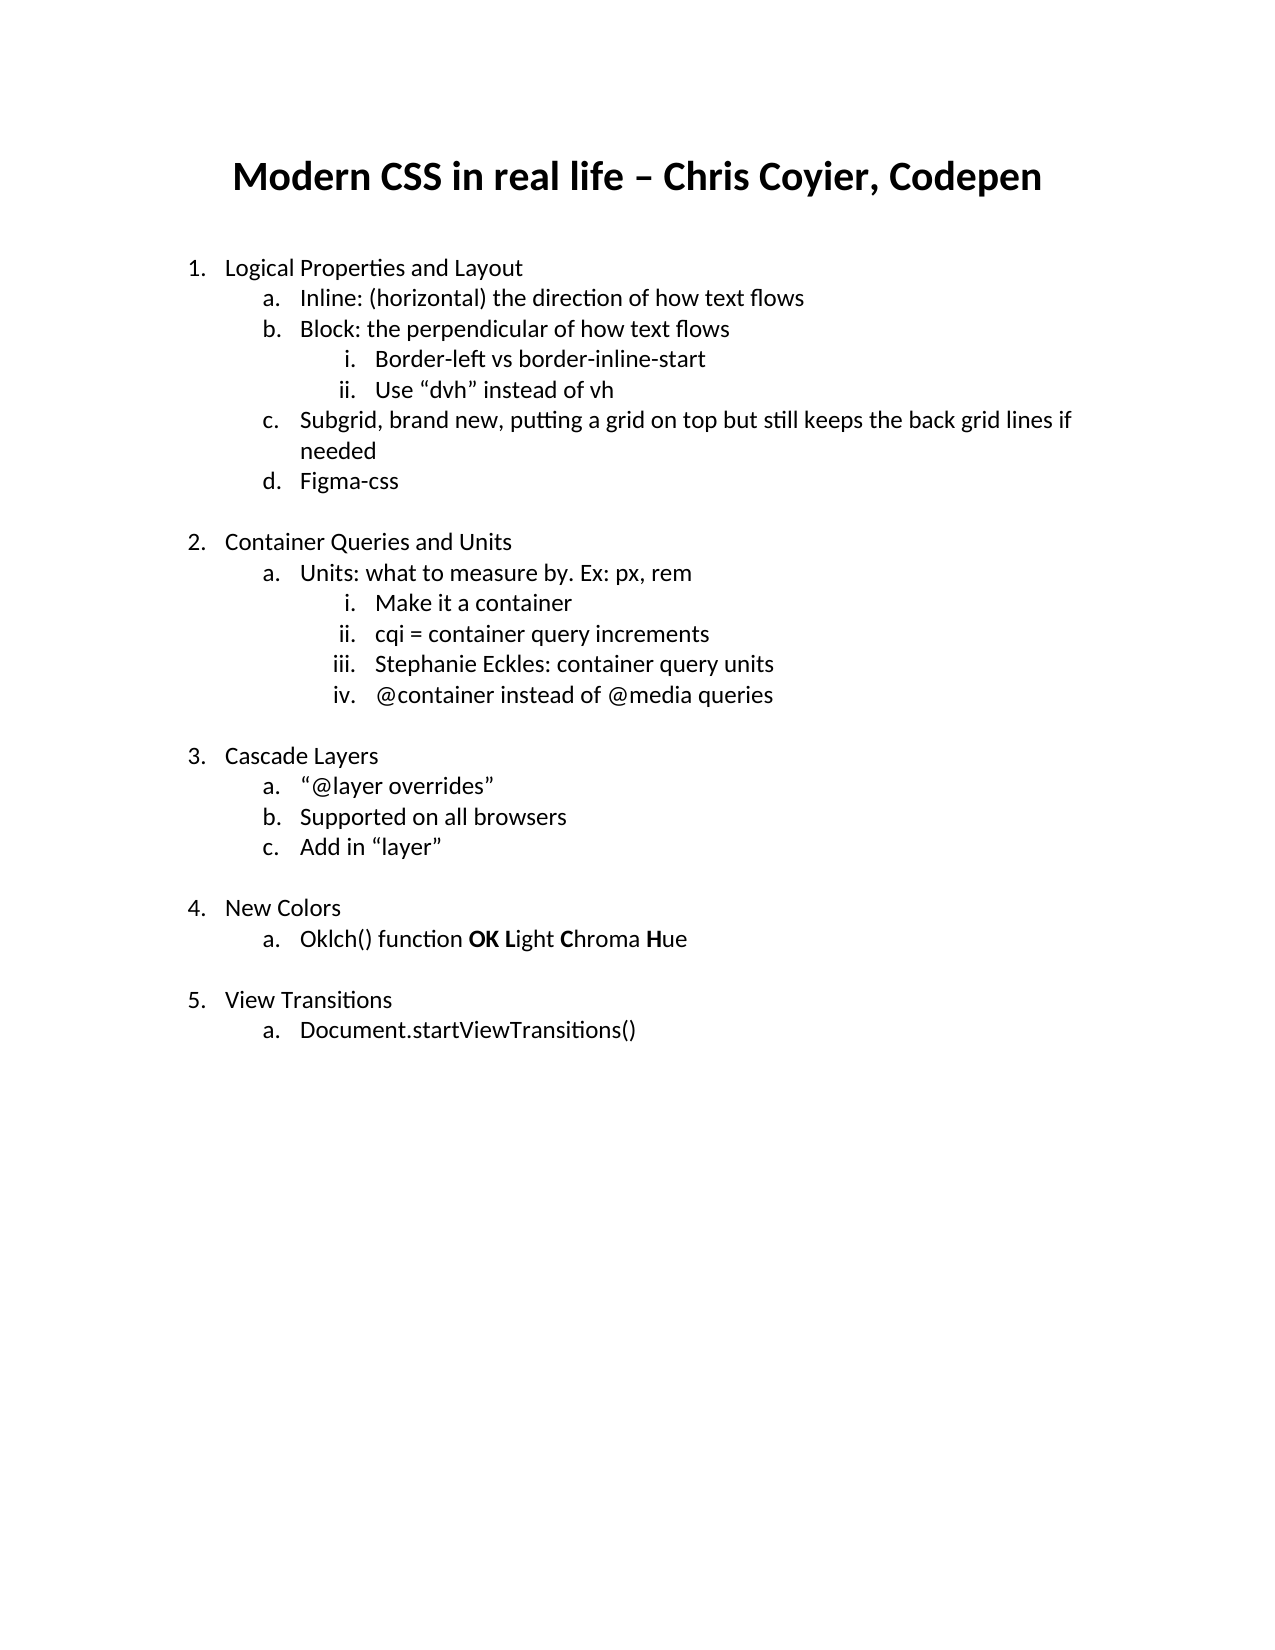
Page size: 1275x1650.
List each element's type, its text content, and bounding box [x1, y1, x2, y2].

list Use “dvh” instead of vh [356, 374, 1125, 404]
list Figma-css [262, 465, 1125, 496]
list Units: what to measure by. Ex: px, rem [262, 557, 1125, 587]
list Border-left vs border-inline-start [356, 343, 1125, 374]
list New Colors [187, 893, 1125, 923]
list “@layer overrides” [262, 771, 1125, 801]
list cqi = container query increments [356, 618, 1125, 648]
text Modern CSS in real life – Chris Coyier, Codepen [150, 150, 1125, 201]
list Oklch() function OK Light Chroma Hue [262, 923, 1125, 954]
list Stephanie Eckles: container query units [356, 648, 1125, 679]
list Subgrid, brand new, putting a grid on top but still keeps the back grid lines if needed [262, 404, 1125, 465]
list Block: the perpendicular of how text flows [262, 313, 1125, 343]
list Container Queries and Units [187, 526, 1125, 557]
list View Transitions [187, 984, 1125, 1015]
list Cascade Layers [187, 740, 1125, 771]
list Document.startViewTransitions() [262, 1015, 1125, 1045]
list Logical Properties and Layout [187, 252, 1125, 282]
list Make it a container [356, 587, 1125, 618]
list Inline: (horizontal) the direction of how text flows [262, 282, 1125, 313]
list @container instead of @media queries [356, 679, 1125, 709]
list Supported on all browsers [262, 801, 1125, 832]
list Add in “layer” [262, 832, 1125, 862]
